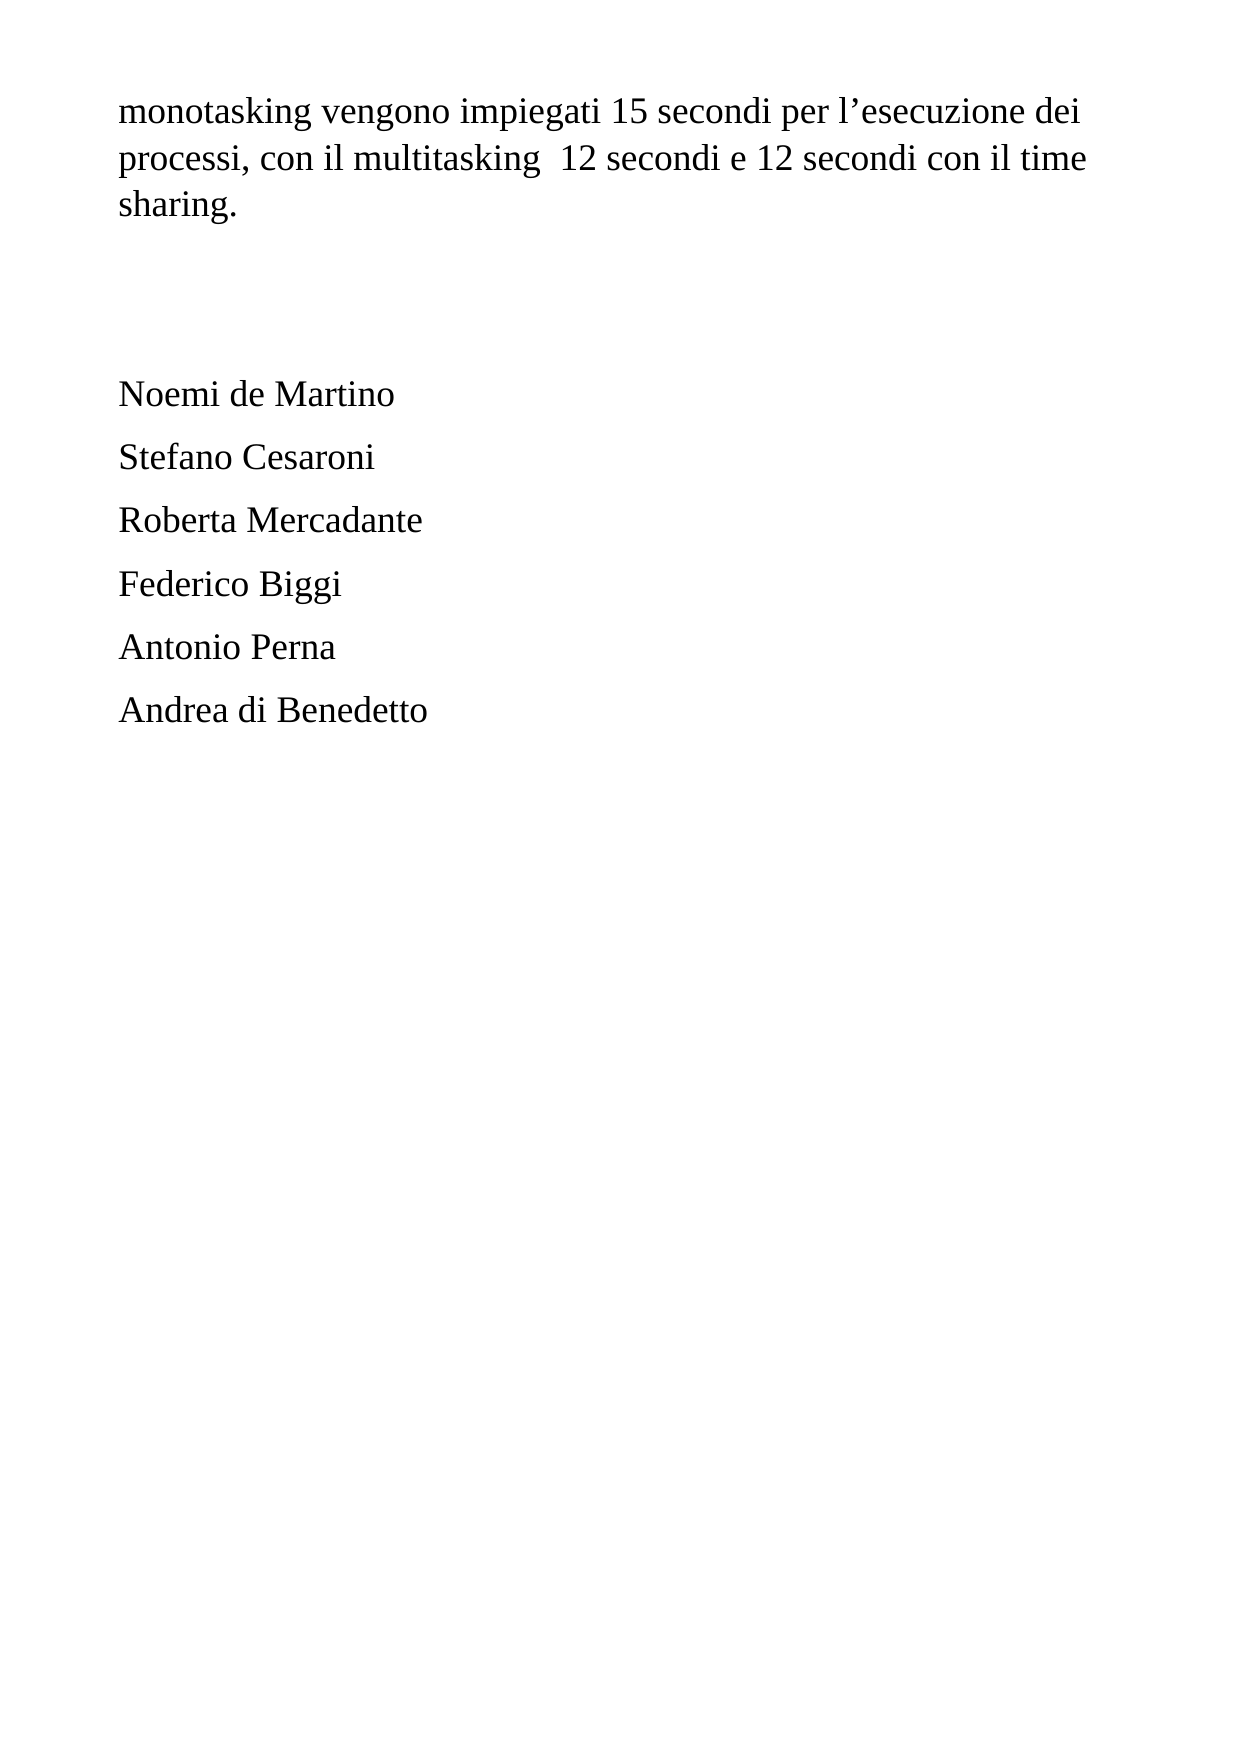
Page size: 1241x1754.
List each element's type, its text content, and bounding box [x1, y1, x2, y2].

text Stefano Cesaroni [118, 435, 1122, 478]
text Federico Biggi [118, 561, 1122, 604]
text Andrea di Benedetto [118, 688, 1122, 731]
text Noemi de Martino [118, 371, 1122, 414]
text Antonio Perna [118, 624, 1122, 667]
text Roberta Mercadante [118, 498, 1122, 541]
